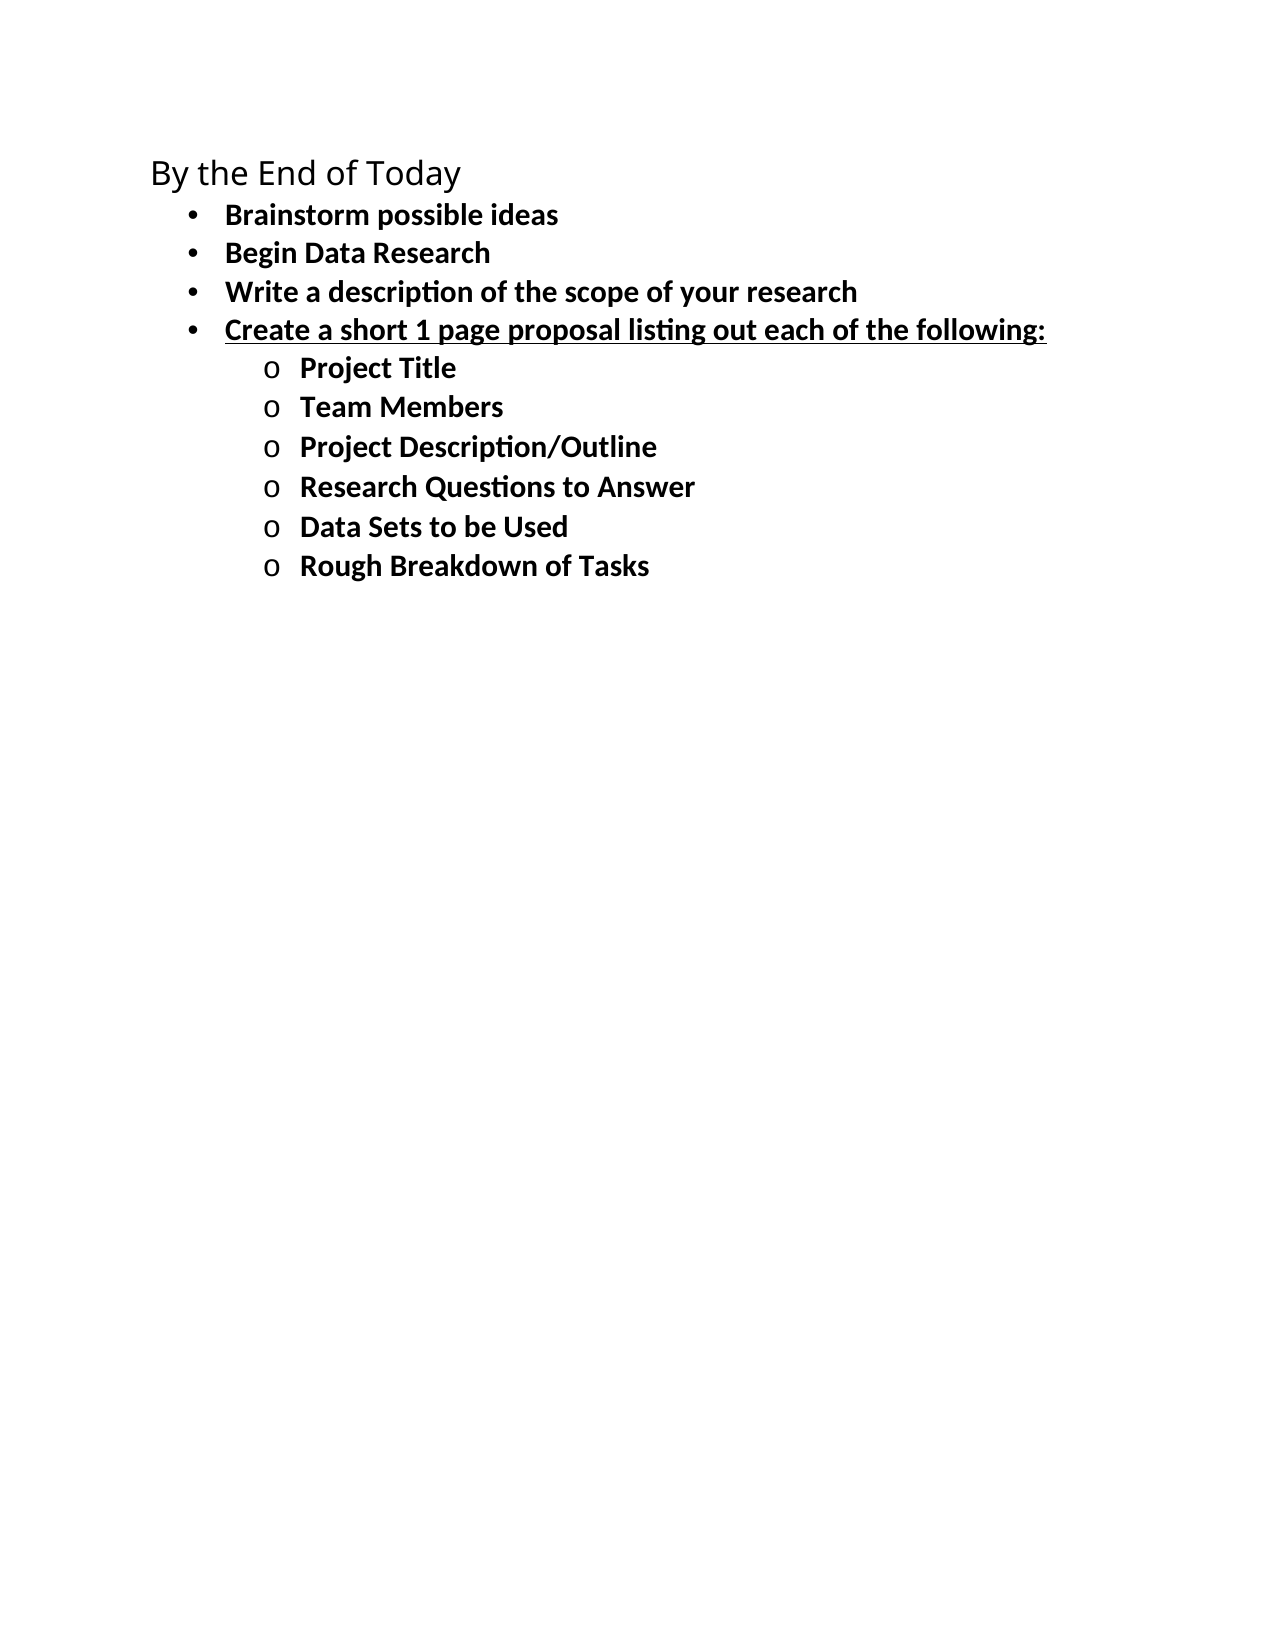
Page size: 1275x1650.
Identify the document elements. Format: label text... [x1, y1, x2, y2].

list Brainstorm possible ideas [187, 195, 1125, 233]
list Data Sets to be Used [262, 507, 1125, 546]
list Project Description/Outline [262, 427, 1125, 467]
list Begin Data Research [187, 233, 1125, 272]
list Rough Breakdown of Tasks [262, 546, 1125, 586]
list Project Title [262, 348, 1125, 388]
list Write a description of the scope of your research [187, 272, 1125, 310]
list Create a short 1 page proposal listing out each of the following: [187, 310, 1125, 348]
list Research Questions to Answer [262, 467, 1125, 507]
list Team Members [262, 388, 1125, 427]
text By the End of Today [150, 150, 1125, 195]
